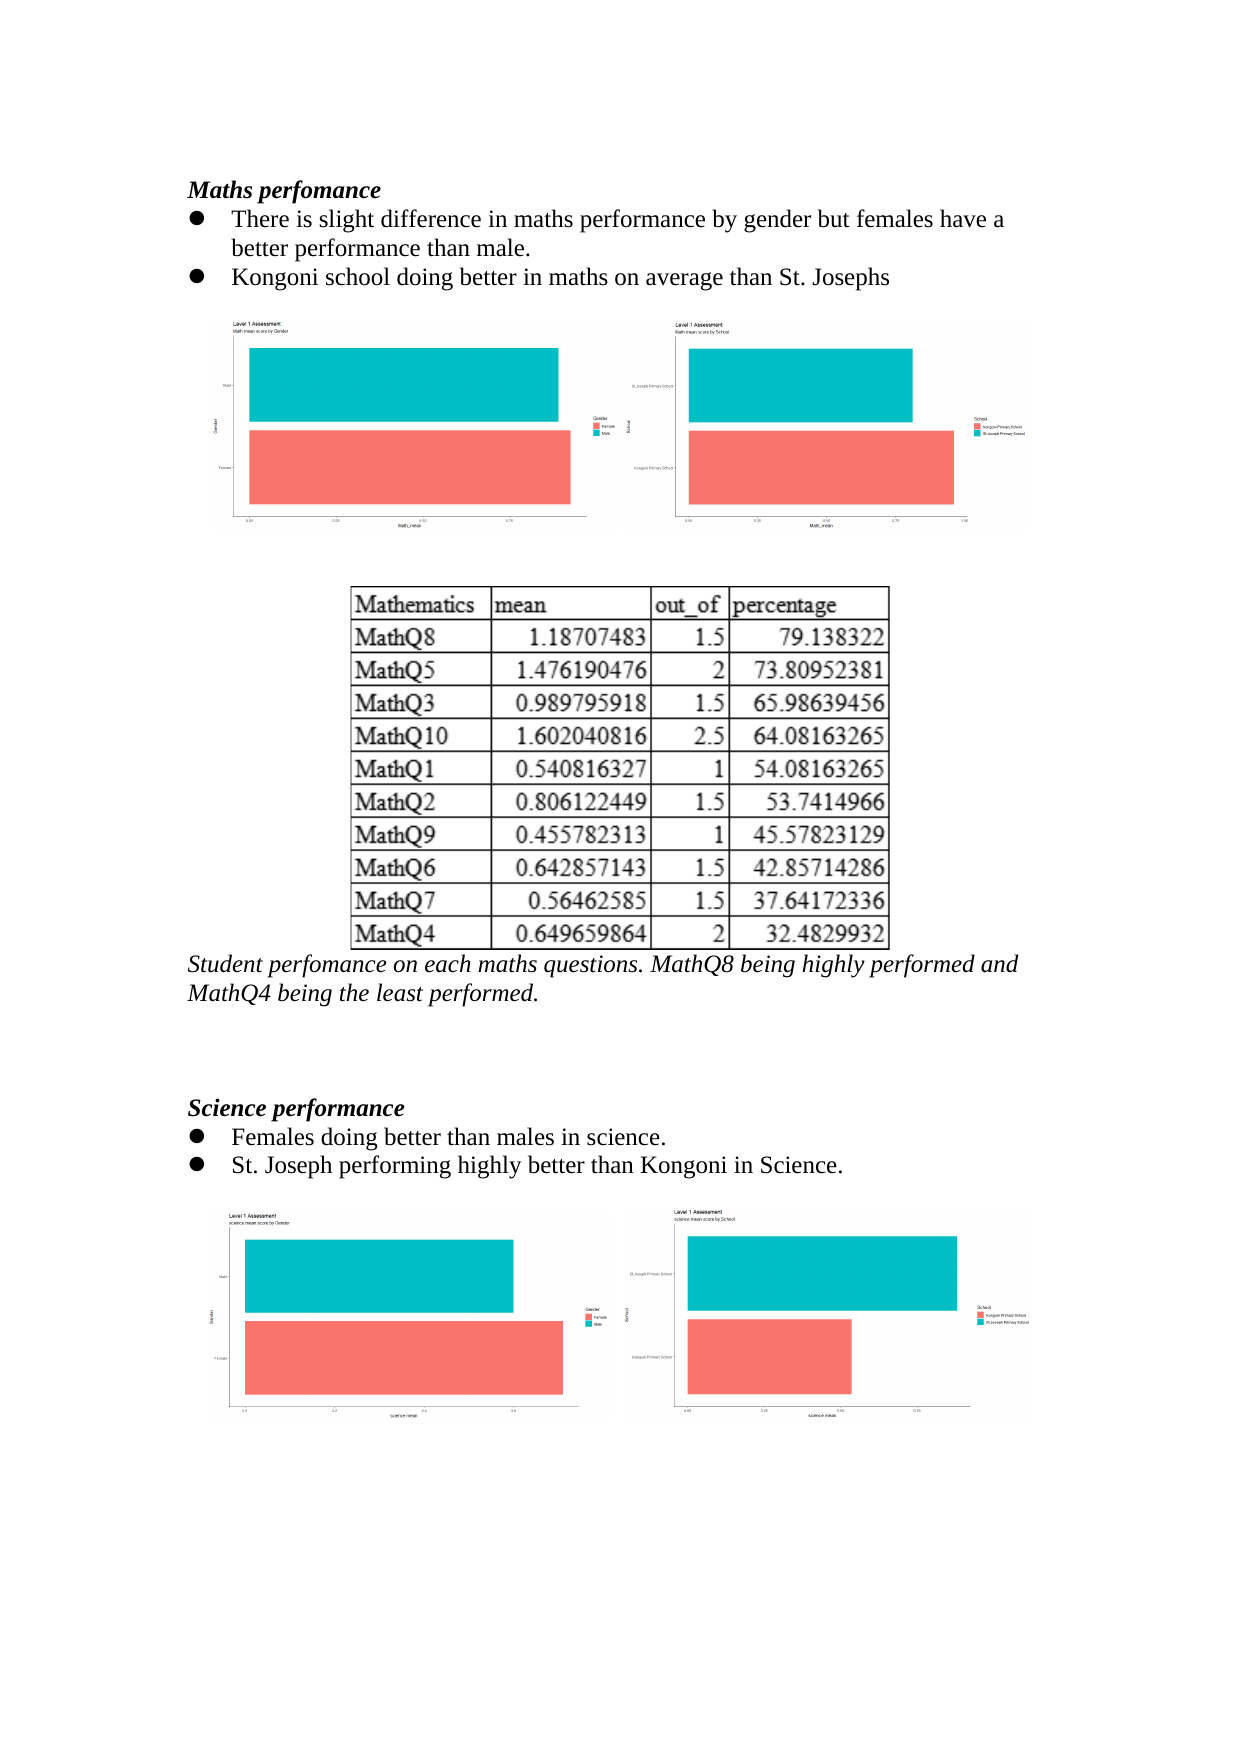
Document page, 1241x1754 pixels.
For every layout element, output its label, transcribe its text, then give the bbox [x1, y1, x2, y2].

text Student perfomance on each maths questions. MathQ8 being highly performed and MathQ4 being the least performed. [187, 949, 1053, 1007]
picture [350, 586, 890, 950]
picture [622, 1207, 1033, 1420]
list There is slight difference in maths performance by gender but females have a better performance than male. [187, 204, 1053, 262]
text Maths perfomance [187, 175, 1053, 204]
text Science performance [187, 1093, 1053, 1122]
list St. Joseph performing highly better than Kongoni in Science. [187, 1150, 1053, 1179]
picture [207, 1211, 611, 1420]
list Females doing better than males in science. [187, 1122, 1053, 1150]
list Kongoni school doing better in maths on average than St. Josephs [187, 262, 1053, 290]
picture [211, 319, 619, 530]
picture [624, 320, 1029, 530]
